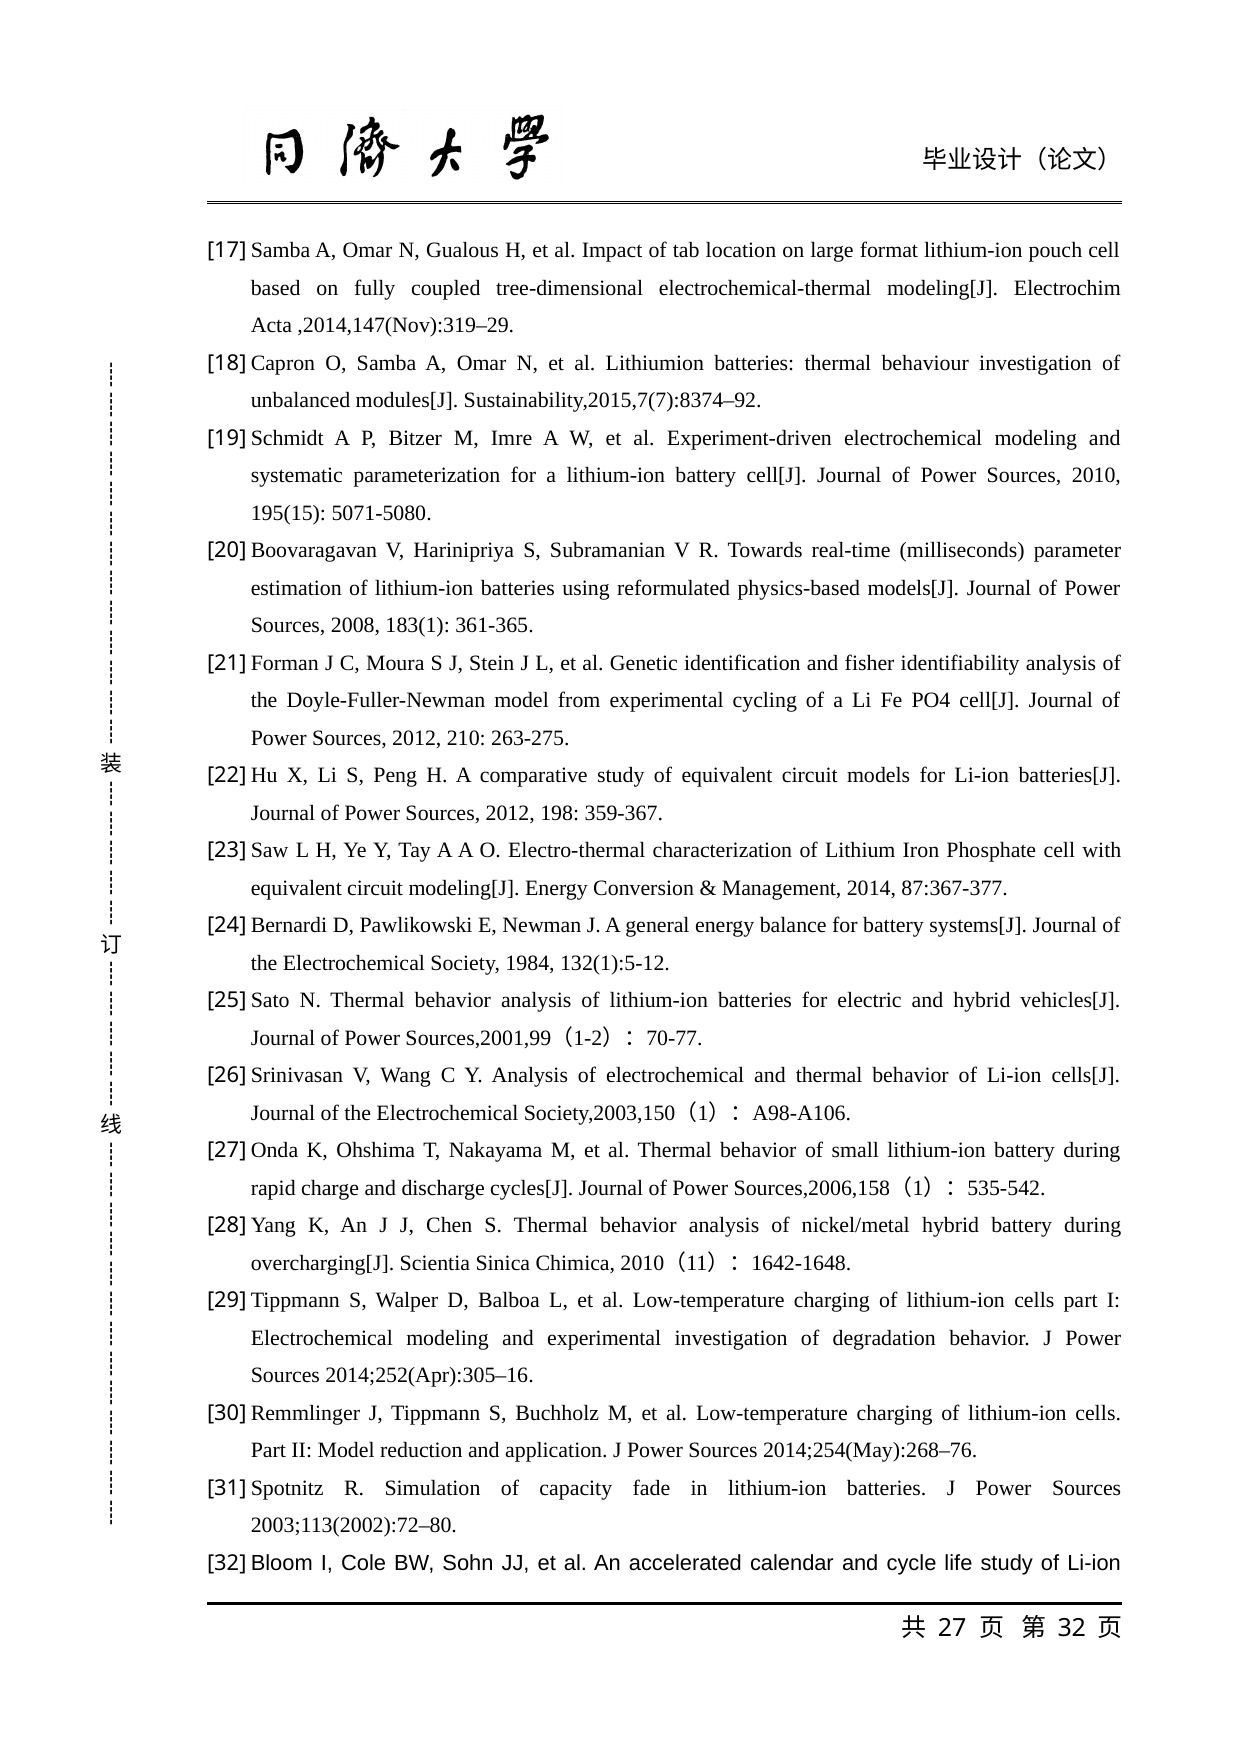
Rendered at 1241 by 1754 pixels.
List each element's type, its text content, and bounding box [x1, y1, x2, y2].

list Tippmann S, Walper D, Balboa L, et al. Low-temperature charging of lithium-ion cells part I: Electrochemical modeling and experimental investigation of degradation behavior. J Power Sources 2014;252(Apr):305–16. [207, 1278, 1122, 1390]
list Saw L H, Ye Y, Tay A A O. Electro-thermal characterization of Lithium Iron Phosphate cell with equivalent circuit modeling[J]. Energy Conversion & Management, 2014, 87:367-377. [207, 828, 1122, 903]
list Yang K, An J J, Chen S. Thermal behavior analysis of nickel/metal hybrid battery during overcharging[J]. Scientia Sinica Chimica, 2010（11）：1642-1648. [207, 1203, 1122, 1278]
list Spotnitz R. Simulation of capacity fade in lithium-ion batteries. J Power Sources 2003;113(2002):72–80. [207, 1465, 1122, 1540]
list Bloom I, Cole BW, Sohn JJ, et al. An accelerated calendar and cycle life study of Li-ion cells. J Power Sources 2001;101(2):238–47. [207, 1540, 1122, 1578]
list Hu X, Li S, Peng H. A comparative study of equivalent circuit models for Li-ion batteries[J]. Journal of Power Sources, 2012, 198: 359-367. [207, 753, 1122, 828]
list Forman J C, Moura S J, Stein J L, et al. Genetic identification and fisher identifiability analysis of the Doyle-Fuller-Newman model from experimental cycling of a Li Fe PO4 cell[J]. Journal of Power Sources, 2012, 210: 263-275. [207, 640, 1122, 753]
list Samba A, Omar N, Gualous H, et al. Impact of tab location on large format lithium-ion pouch cell based on fully coupled tree-dimensional electrochemical-thermal modeling[J]. Electrochim Acta ,2014,147(Nov):319–29. [207, 228, 1122, 340]
list Schmidt A P, Bitzer M, Imre A W, et al. Experiment-driven electrochemical modeling and systematic parameterization for a lithium-ion battery cell[J]. Journal of Power Sources, 2010, 195(15): 5071-5080. [207, 415, 1122, 528]
list Remmlinger J, Tippmann S, Buchholz M, et al. Low-temperature charging of lithium-ion cells. Part II: Model reduction and application. J Power Sources 2014;254(May):268–76. [207, 1390, 1122, 1465]
list Boovaragavan V, Harinipriya S, Subramanian V R. Towards real-time (milliseconds) parameter estimation of lithium-ion batteries using reformulated physics-based models[J]. Journal of Power Sources, 2008, 183(1): 361-365. [207, 528, 1122, 640]
list Sato N. Thermal behavior analysis of lithium-ion batteries for electric and hybrid vehicles[J]. Journal of Power Sources,2001,99（1-2）：70-77. [207, 978, 1122, 1053]
picture [244, 106, 567, 185]
list Srinivasan V, Wang C Y. Analysis of electrochemical and thermal behavior of Li-ion cells[J]. Journal of the Electrochemical Society,2003,150（1）：A98-A106. [207, 1053, 1122, 1128]
list Onda K, Ohshima T, Nakayama M, et al. Thermal behavior of small lithium-ion battery during rapid charge and discharge cycles[J]. Journal of Power Sources,2006,158（1）：535-542. [207, 1128, 1122, 1203]
list Capron O, Samba A, Omar N, et al. Lithiumion batteries: thermal behaviour investigation of unbalanced modules[J]. Sustainability,2015,7(7):8374–92. [207, 340, 1122, 415]
list Bernardi D, Pawlikowski E, Newman J. A general energy balance for battery systems[J]. Journal of the Electrochemical Society, 1984, 132(1):5-12. [207, 903, 1122, 978]
